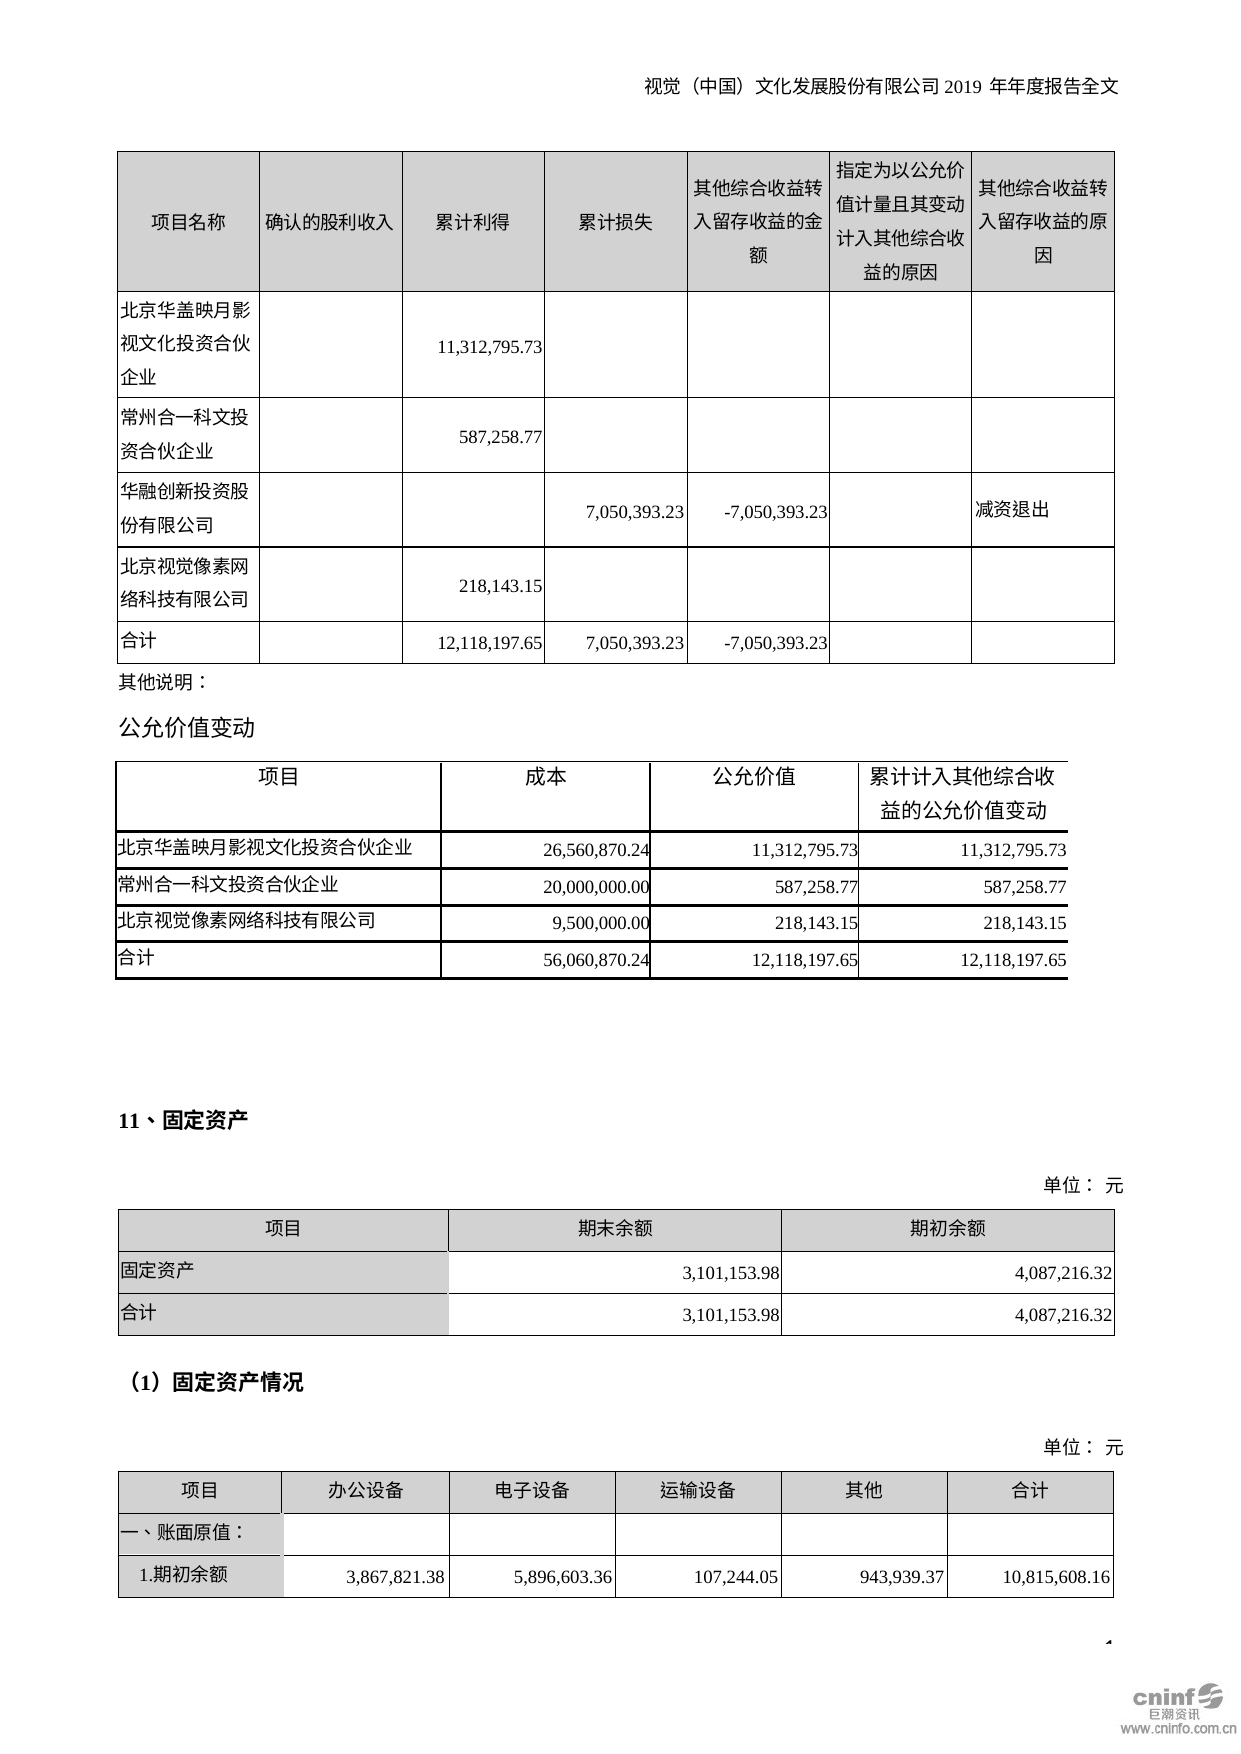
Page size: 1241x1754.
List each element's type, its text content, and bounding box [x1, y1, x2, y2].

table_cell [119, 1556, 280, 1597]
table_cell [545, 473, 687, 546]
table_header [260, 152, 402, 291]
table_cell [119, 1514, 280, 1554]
picture [1115, 1680, 1240, 1737]
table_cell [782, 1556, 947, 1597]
text 单位： 元 [102, 1172, 1123, 1198]
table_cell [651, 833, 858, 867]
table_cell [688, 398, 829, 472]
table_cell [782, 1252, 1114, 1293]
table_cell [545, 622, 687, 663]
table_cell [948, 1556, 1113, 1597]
subtitle 公允价值变动 [118, 712, 1240, 743]
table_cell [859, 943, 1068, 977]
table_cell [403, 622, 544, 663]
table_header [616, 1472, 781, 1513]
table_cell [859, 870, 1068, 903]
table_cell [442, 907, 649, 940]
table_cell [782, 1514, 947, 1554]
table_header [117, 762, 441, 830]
subtitle （1）固定资产情况 [118, 1367, 1240, 1397]
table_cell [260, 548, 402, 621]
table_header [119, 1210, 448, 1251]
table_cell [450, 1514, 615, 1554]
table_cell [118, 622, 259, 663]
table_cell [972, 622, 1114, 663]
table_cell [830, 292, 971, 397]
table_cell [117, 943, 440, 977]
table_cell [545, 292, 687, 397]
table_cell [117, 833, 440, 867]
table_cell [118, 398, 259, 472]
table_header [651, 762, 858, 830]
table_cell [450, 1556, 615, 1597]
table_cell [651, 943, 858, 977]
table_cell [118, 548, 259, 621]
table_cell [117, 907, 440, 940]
subtitle 11、固定资产 [118, 1105, 1240, 1135]
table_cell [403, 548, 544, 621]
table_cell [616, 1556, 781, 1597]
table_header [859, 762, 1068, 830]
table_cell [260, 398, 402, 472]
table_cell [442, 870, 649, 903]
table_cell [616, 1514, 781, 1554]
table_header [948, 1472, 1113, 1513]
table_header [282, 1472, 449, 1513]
text 其他说明： [118, 669, 1240, 695]
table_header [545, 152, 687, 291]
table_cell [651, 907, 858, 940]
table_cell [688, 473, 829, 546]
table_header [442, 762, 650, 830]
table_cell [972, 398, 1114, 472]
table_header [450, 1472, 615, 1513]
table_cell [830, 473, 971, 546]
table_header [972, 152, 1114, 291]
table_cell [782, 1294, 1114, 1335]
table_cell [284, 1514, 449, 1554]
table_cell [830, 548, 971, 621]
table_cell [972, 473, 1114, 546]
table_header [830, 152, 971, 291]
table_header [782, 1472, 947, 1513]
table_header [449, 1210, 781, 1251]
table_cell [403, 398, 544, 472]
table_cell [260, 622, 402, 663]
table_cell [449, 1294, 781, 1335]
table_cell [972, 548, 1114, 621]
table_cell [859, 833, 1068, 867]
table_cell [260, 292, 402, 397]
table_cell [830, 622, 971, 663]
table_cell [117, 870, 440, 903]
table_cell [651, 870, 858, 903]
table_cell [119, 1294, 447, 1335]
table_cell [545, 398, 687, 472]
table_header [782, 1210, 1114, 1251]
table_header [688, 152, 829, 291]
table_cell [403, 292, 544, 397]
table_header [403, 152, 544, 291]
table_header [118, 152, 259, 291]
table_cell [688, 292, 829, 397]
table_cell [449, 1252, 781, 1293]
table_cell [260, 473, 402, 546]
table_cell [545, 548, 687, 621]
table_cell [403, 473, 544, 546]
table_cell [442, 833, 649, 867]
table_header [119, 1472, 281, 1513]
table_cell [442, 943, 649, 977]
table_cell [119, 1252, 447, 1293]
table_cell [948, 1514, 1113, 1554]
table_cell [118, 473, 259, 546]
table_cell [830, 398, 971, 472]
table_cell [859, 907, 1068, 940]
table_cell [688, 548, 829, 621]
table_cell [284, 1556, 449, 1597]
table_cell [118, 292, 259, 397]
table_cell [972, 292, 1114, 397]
text 单位： 元 [102, 1434, 1123, 1460]
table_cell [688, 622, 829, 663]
